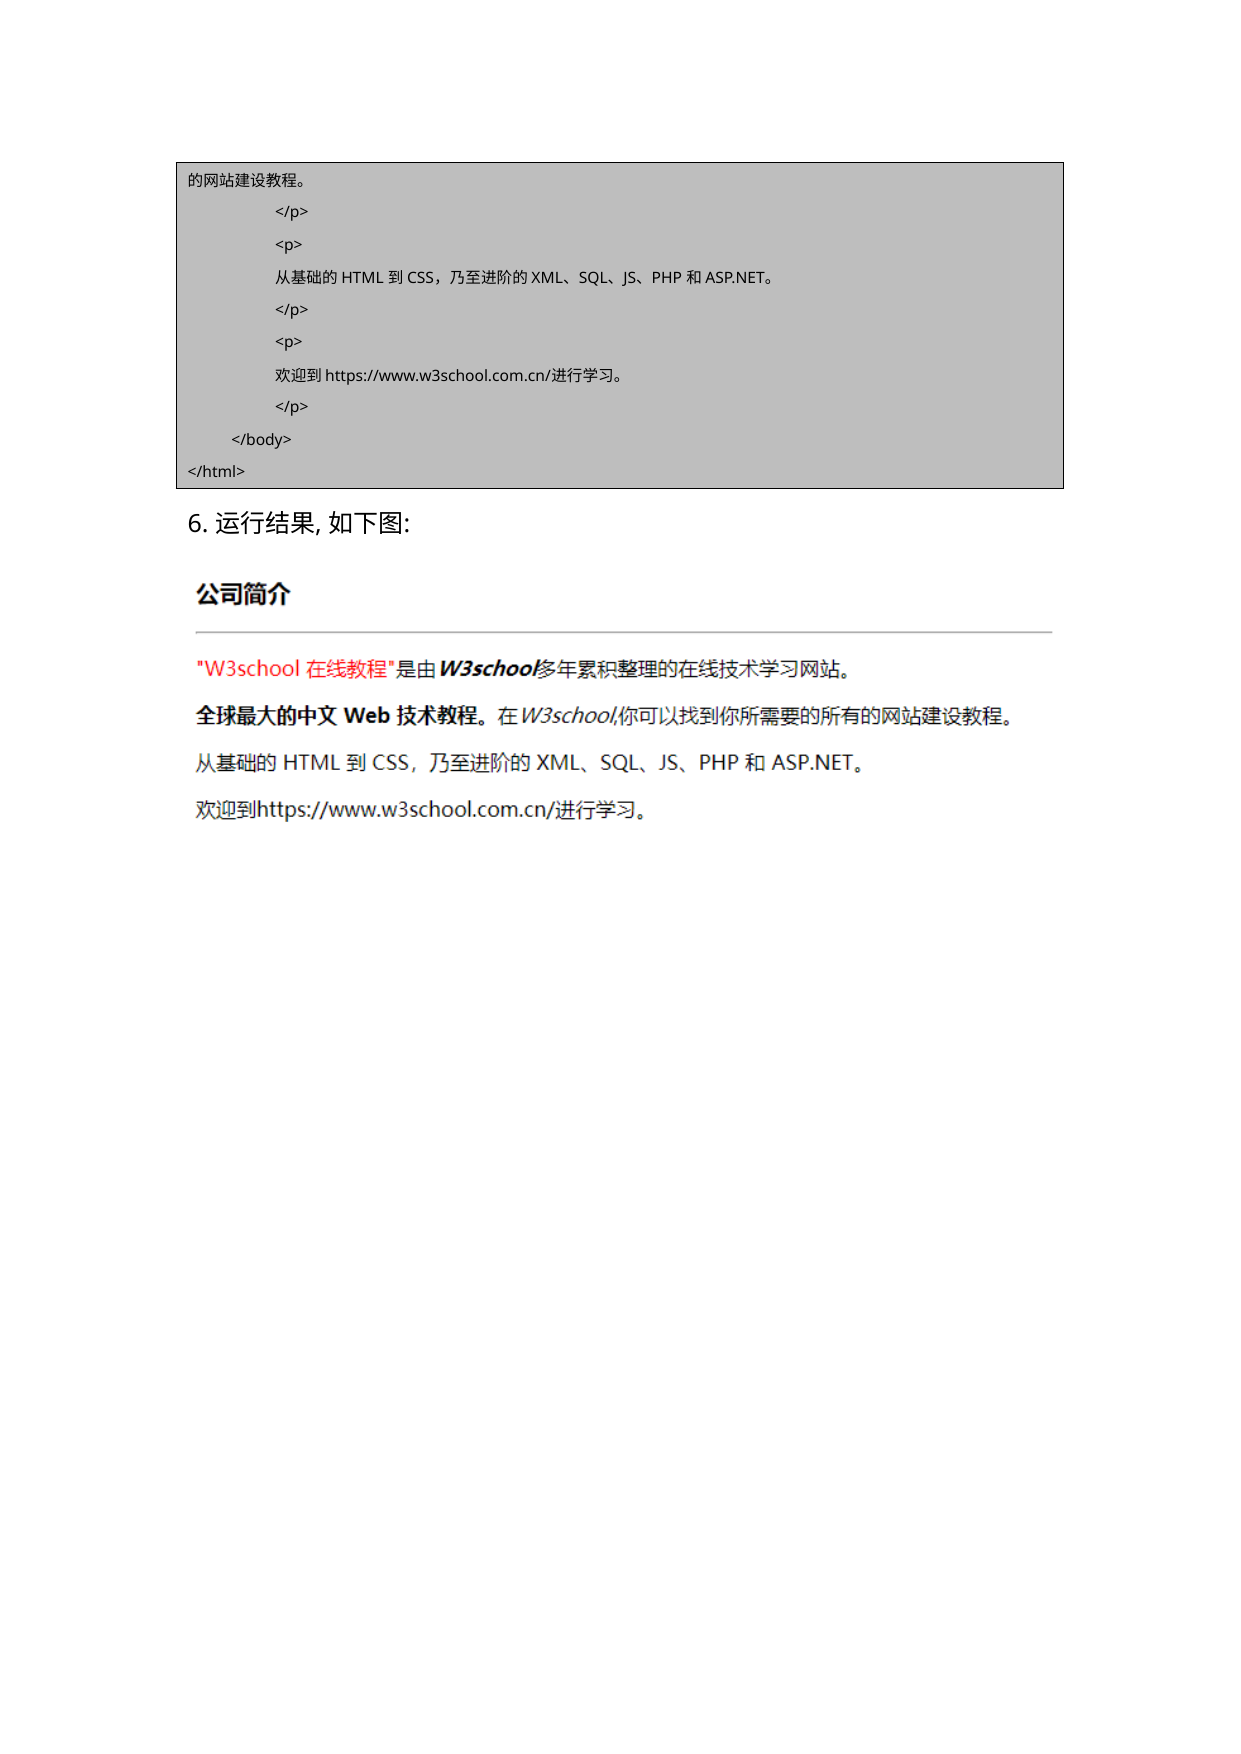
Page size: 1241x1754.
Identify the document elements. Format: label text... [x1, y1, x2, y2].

list 运行结果, 如下图: [187, 489, 1053, 554]
picture [187, 554, 1053, 855]
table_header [177, 163, 1063, 488]
